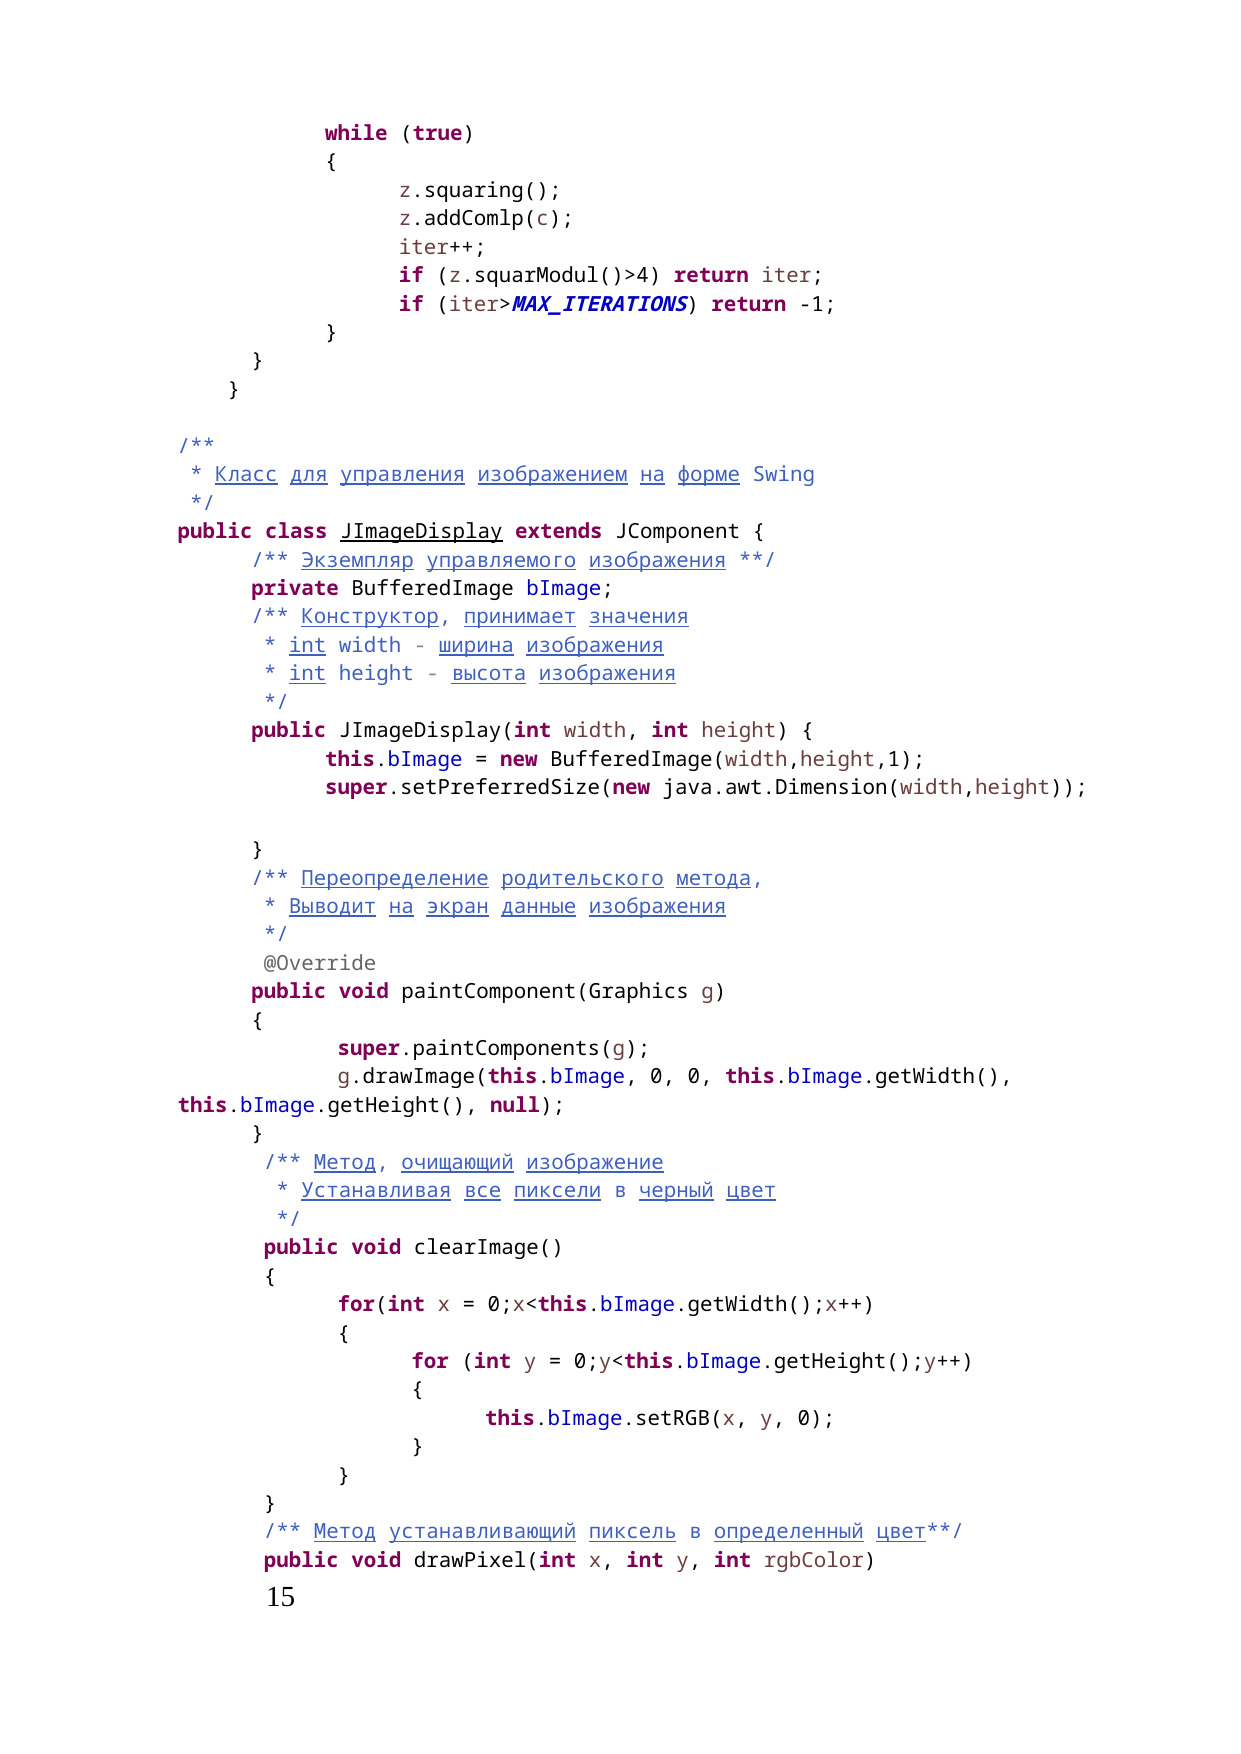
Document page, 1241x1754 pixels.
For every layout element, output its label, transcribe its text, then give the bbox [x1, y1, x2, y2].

text public void clearImage() [177, 1232, 1181, 1261]
text * int height - высота изображения [177, 658, 1181, 687]
text } [177, 1431, 1181, 1460]
text if (z.squarModul()>4) return iter; [177, 260, 1181, 289]
text public void paintComponent(Graphics g) [177, 976, 1181, 1005]
text } [177, 1460, 1181, 1488]
text /** Конструктор, принимает значения [177, 602, 1181, 630]
text } [177, 834, 1181, 863]
text for(int x = 0;x<this.bImage.getWidth();x++) [177, 1289, 1181, 1318]
text this.bImage.setRGB(x, y, 0); [177, 1403, 1181, 1431]
text super.setPreferredSize(new java.awt.Dimension(width,height)); [177, 772, 1181, 801]
text /** Метод, очищающий изображение [177, 1147, 1181, 1175]
text private BufferedImage bImage; [177, 573, 1181, 602]
text super.paintComponents(g); [177, 1033, 1181, 1062]
text while (true) [177, 118, 1181, 147]
text /** Переопределение родительского метода, [177, 863, 1181, 891]
text */ [177, 919, 1181, 948]
text /** Метод устанавливающий пиксель в определенный цвет**/ [177, 1517, 1181, 1545]
text * Устанавливая все пиксели в черный цвет [177, 1175, 1181, 1204]
text iter++; [177, 232, 1181, 260]
text public void drawPixel(int x, int y, int rgbColor) [177, 1545, 1181, 1573]
text { [177, 1005, 1181, 1033]
text { [177, 1318, 1181, 1346]
text } [177, 317, 1181, 346]
text } [177, 1118, 1181, 1147]
text */ [177, 488, 1181, 516]
text /** [177, 431, 1181, 459]
text { [177, 1374, 1181, 1403]
text z.squaring(); [177, 175, 1181, 203]
text this.bImage = new BufferedImage(width,height,1); [177, 744, 1181, 772]
text public JImageDisplay(int width, int height) { [177, 715, 1181, 744]
text if (iter>MAX_ITERATIONS) return -1; [177, 289, 1181, 317]
text * Выводит на экран данные изображения [177, 891, 1181, 919]
text * Класс для управления изображением на форме Swing [177, 459, 1181, 488]
text public class JImageDisplay extends JComponent { [177, 516, 1181, 545]
text { [177, 147, 1181, 175]
text } [177, 346, 1181, 374]
text } [177, 1488, 1181, 1517]
text { [177, 1261, 1181, 1289]
text z.addComlp(c); [177, 203, 1181, 232]
text @Override [177, 948, 1181, 976]
text /** Экземпляр управляемого изображения **/ [177, 545, 1181, 573]
text } [177, 374, 1181, 402]
text */ [177, 1204, 1181, 1232]
text */ [177, 687, 1181, 715]
text for (int y = 0;y<this.bImage.getHeight();y++) [177, 1346, 1181, 1374]
text * int width - ширина изображения [177, 630, 1181, 658]
text g.drawImage(this.bImage, 0, 0, this.bImage.getWidth(), this.bImage.getHeight(), null); [177, 1062, 1181, 1118]
